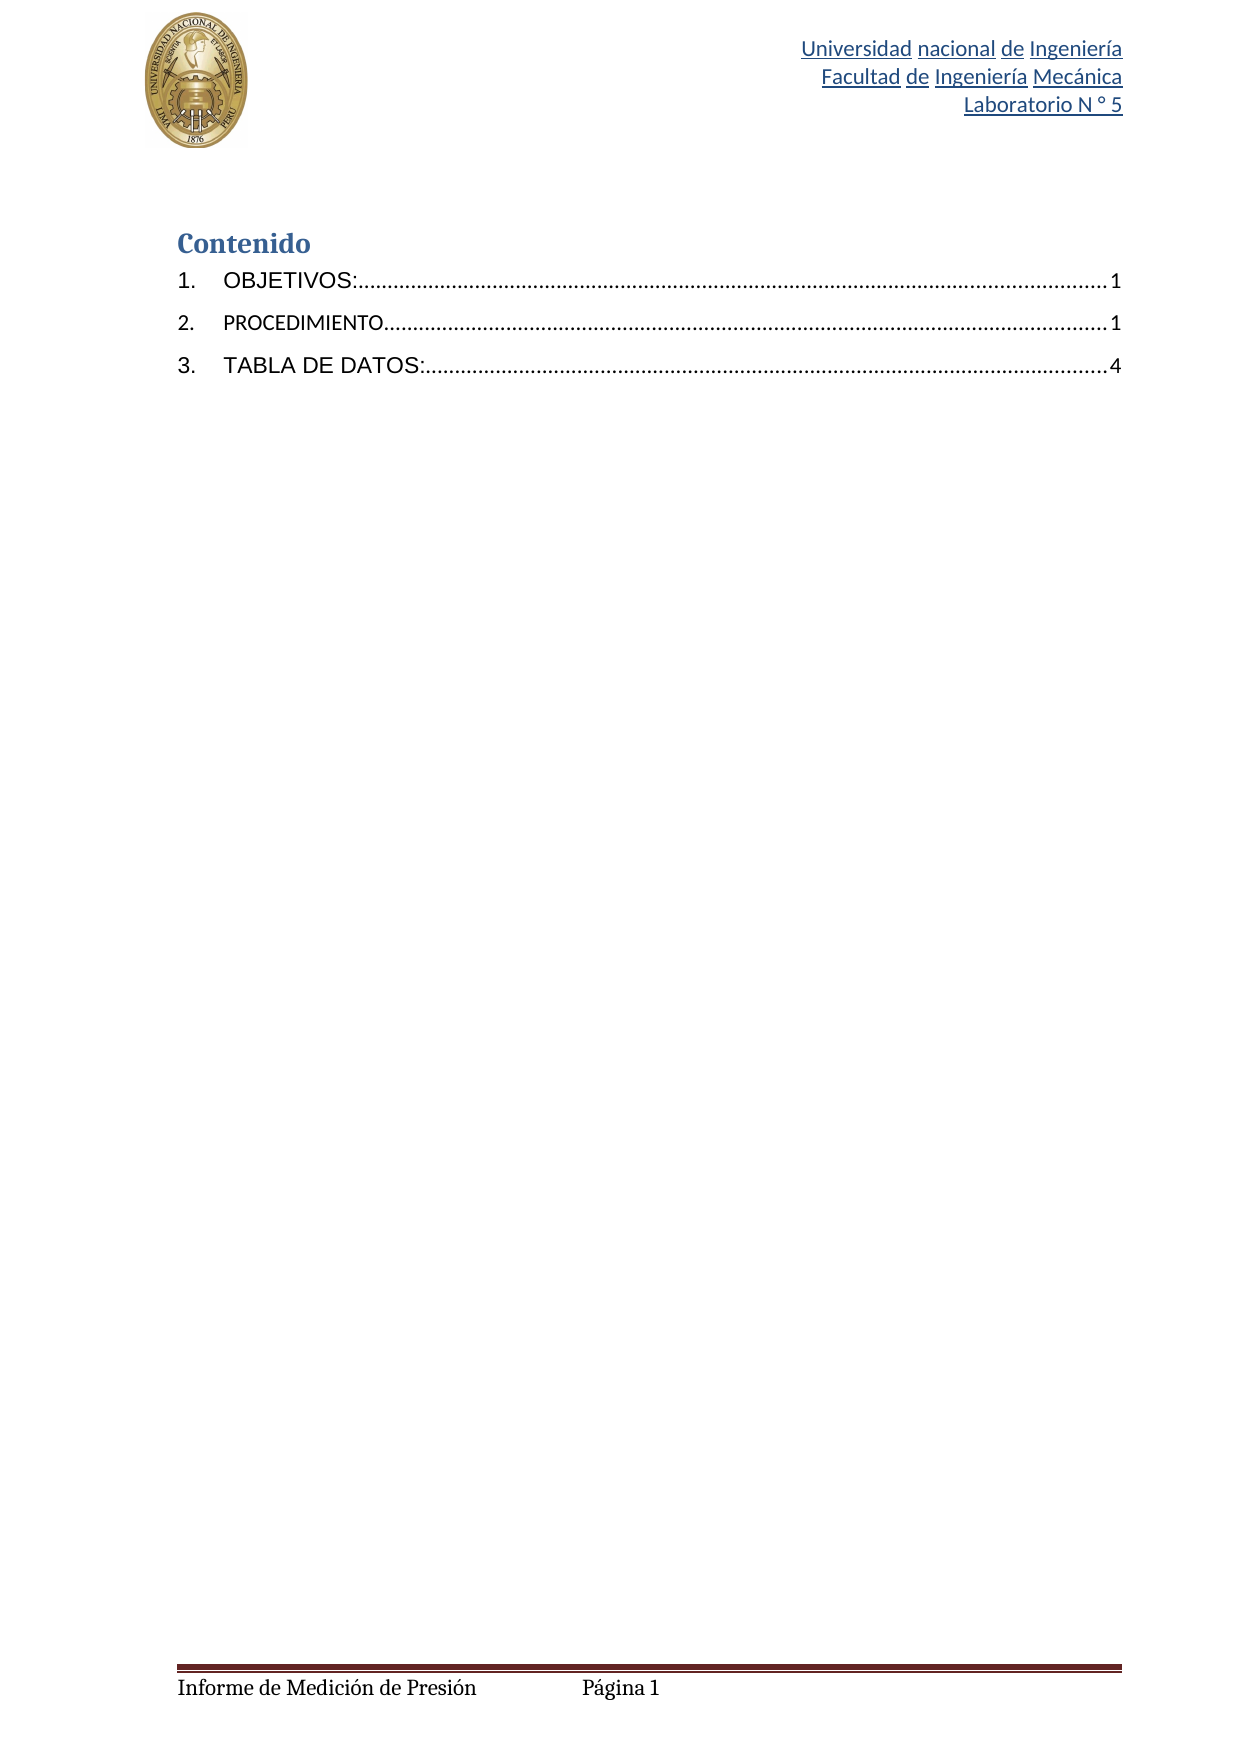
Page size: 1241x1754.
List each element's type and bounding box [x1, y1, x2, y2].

picture [144, 12, 248, 147]
